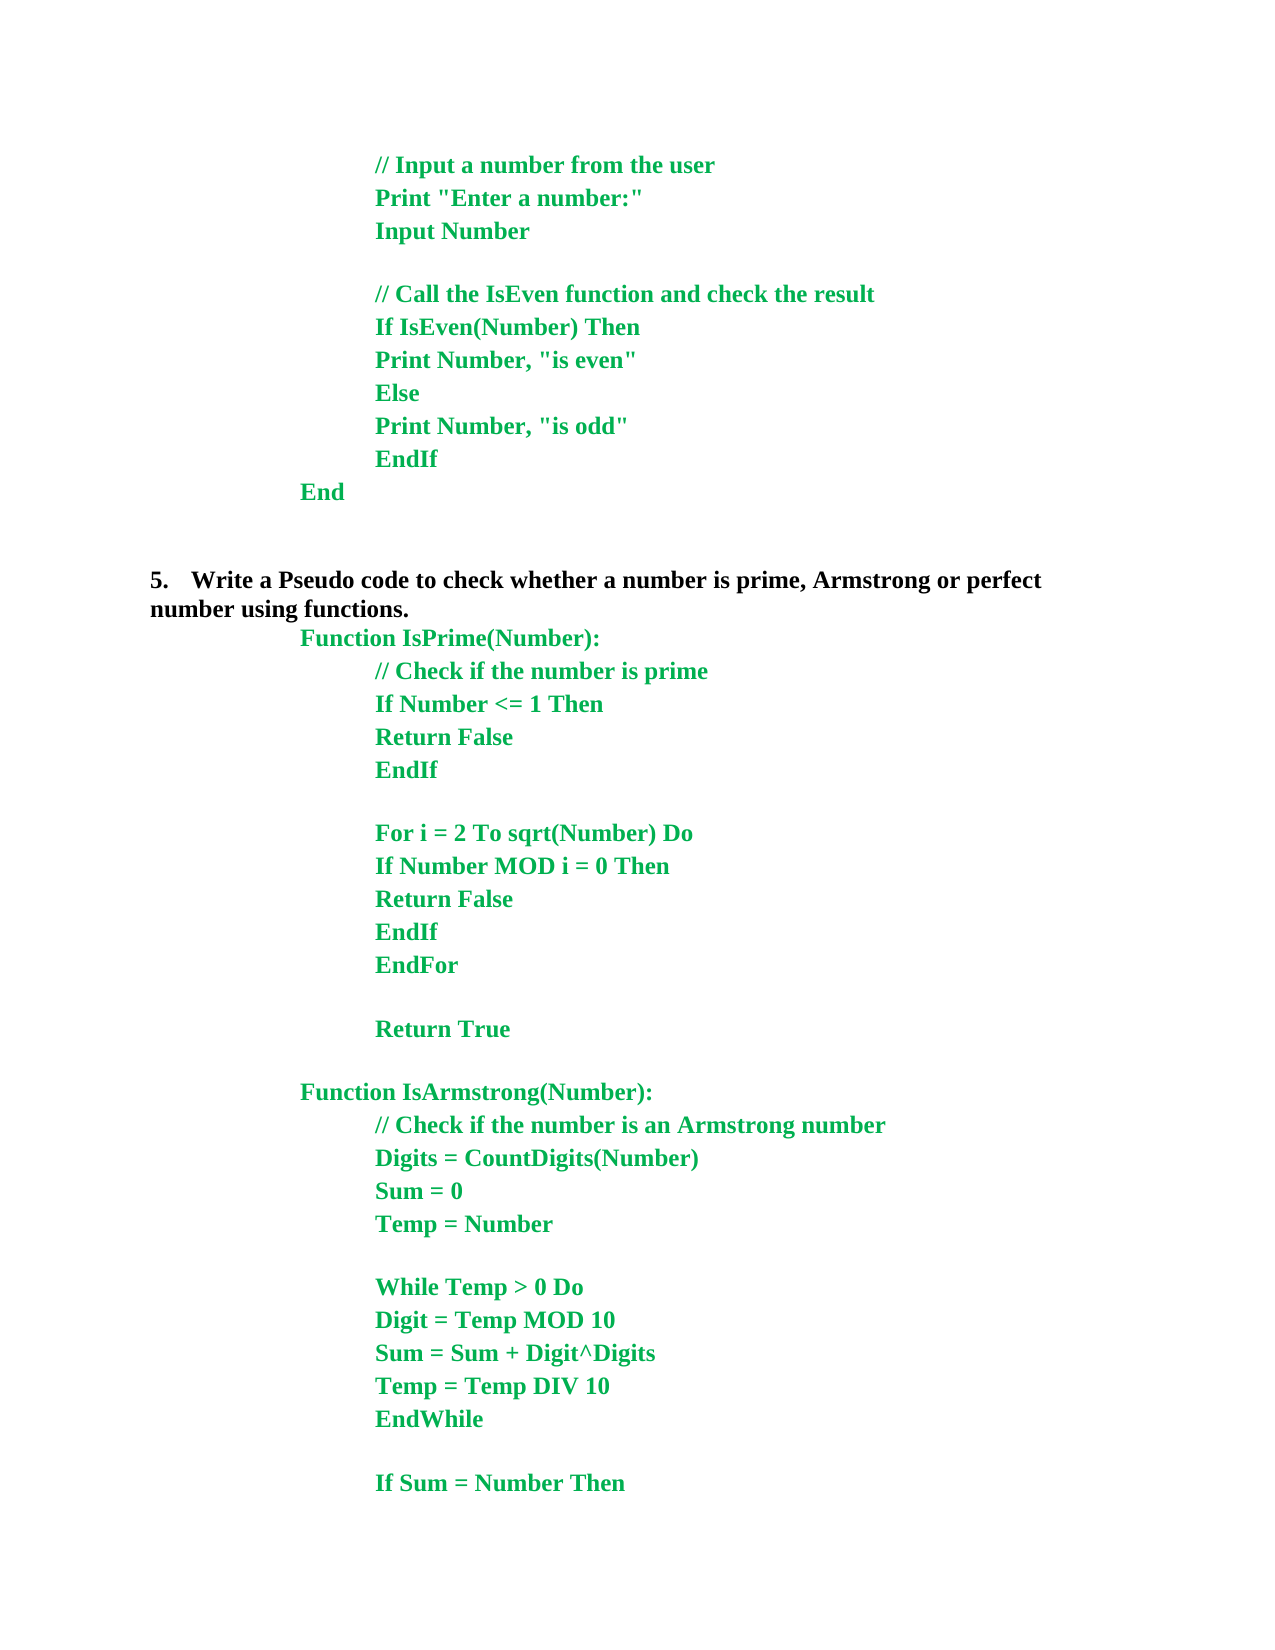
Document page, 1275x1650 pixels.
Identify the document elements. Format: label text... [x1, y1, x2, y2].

text If Number MOD i = 0 Then [300, 851, 1125, 880]
text While Temp > 0 Do [300, 1272, 1125, 1301]
text EndIf [300, 917, 1125, 946]
text Return True [300, 1014, 1125, 1042]
text EndFor [300, 951, 1125, 979]
text If IsEven(Number) Then [300, 312, 1125, 341]
text Else [300, 378, 1125, 407]
text Function IsArmstrong(Number): [300, 1077, 1125, 1106]
text EndIf [300, 444, 1125, 473]
text // Check if the number is an Armstrong number [300, 1110, 1125, 1139]
text If Sum = Number Then [300, 1468, 1125, 1496]
text Return False [300, 722, 1125, 751]
text Return False [300, 884, 1125, 913]
text // Check if the number is prime [300, 656, 1125, 685]
text Sum = Sum + Digit^Digits [300, 1338, 1125, 1367]
text // Call the IsEven function and check the result [300, 279, 1125, 308]
text Temp = Temp DIV 10 [300, 1371, 1125, 1400]
text Print Number, "is odd" [300, 411, 1125, 440]
text Digits = CountDigits(Number) [300, 1143, 1125, 1172]
text Print Number, "is even" [300, 345, 1125, 374]
text Digit = Temp MOD 10 [300, 1305, 1125, 1334]
text 5. Write a Pseudo code to check whether a number is prime, Armstrong or perfect number using functions. [150, 566, 1125, 623]
text Sum = 0 [300, 1176, 1125, 1205]
text // Input a number from the user [300, 150, 1125, 179]
text End [300, 477, 1125, 506]
text Input Number [300, 216, 1125, 245]
text Print "Enter a number:" [300, 183, 1125, 212]
text EndWhile [300, 1404, 1125, 1433]
text If Number <= 1 Then [300, 689, 1125, 718]
text EndIf [300, 755, 1125, 784]
text For i = 2 To sqrt(Number) Do [300, 818, 1125, 847]
text Function IsPrime(Number): [300, 623, 1125, 652]
text Temp = Number [300, 1209, 1125, 1238]
